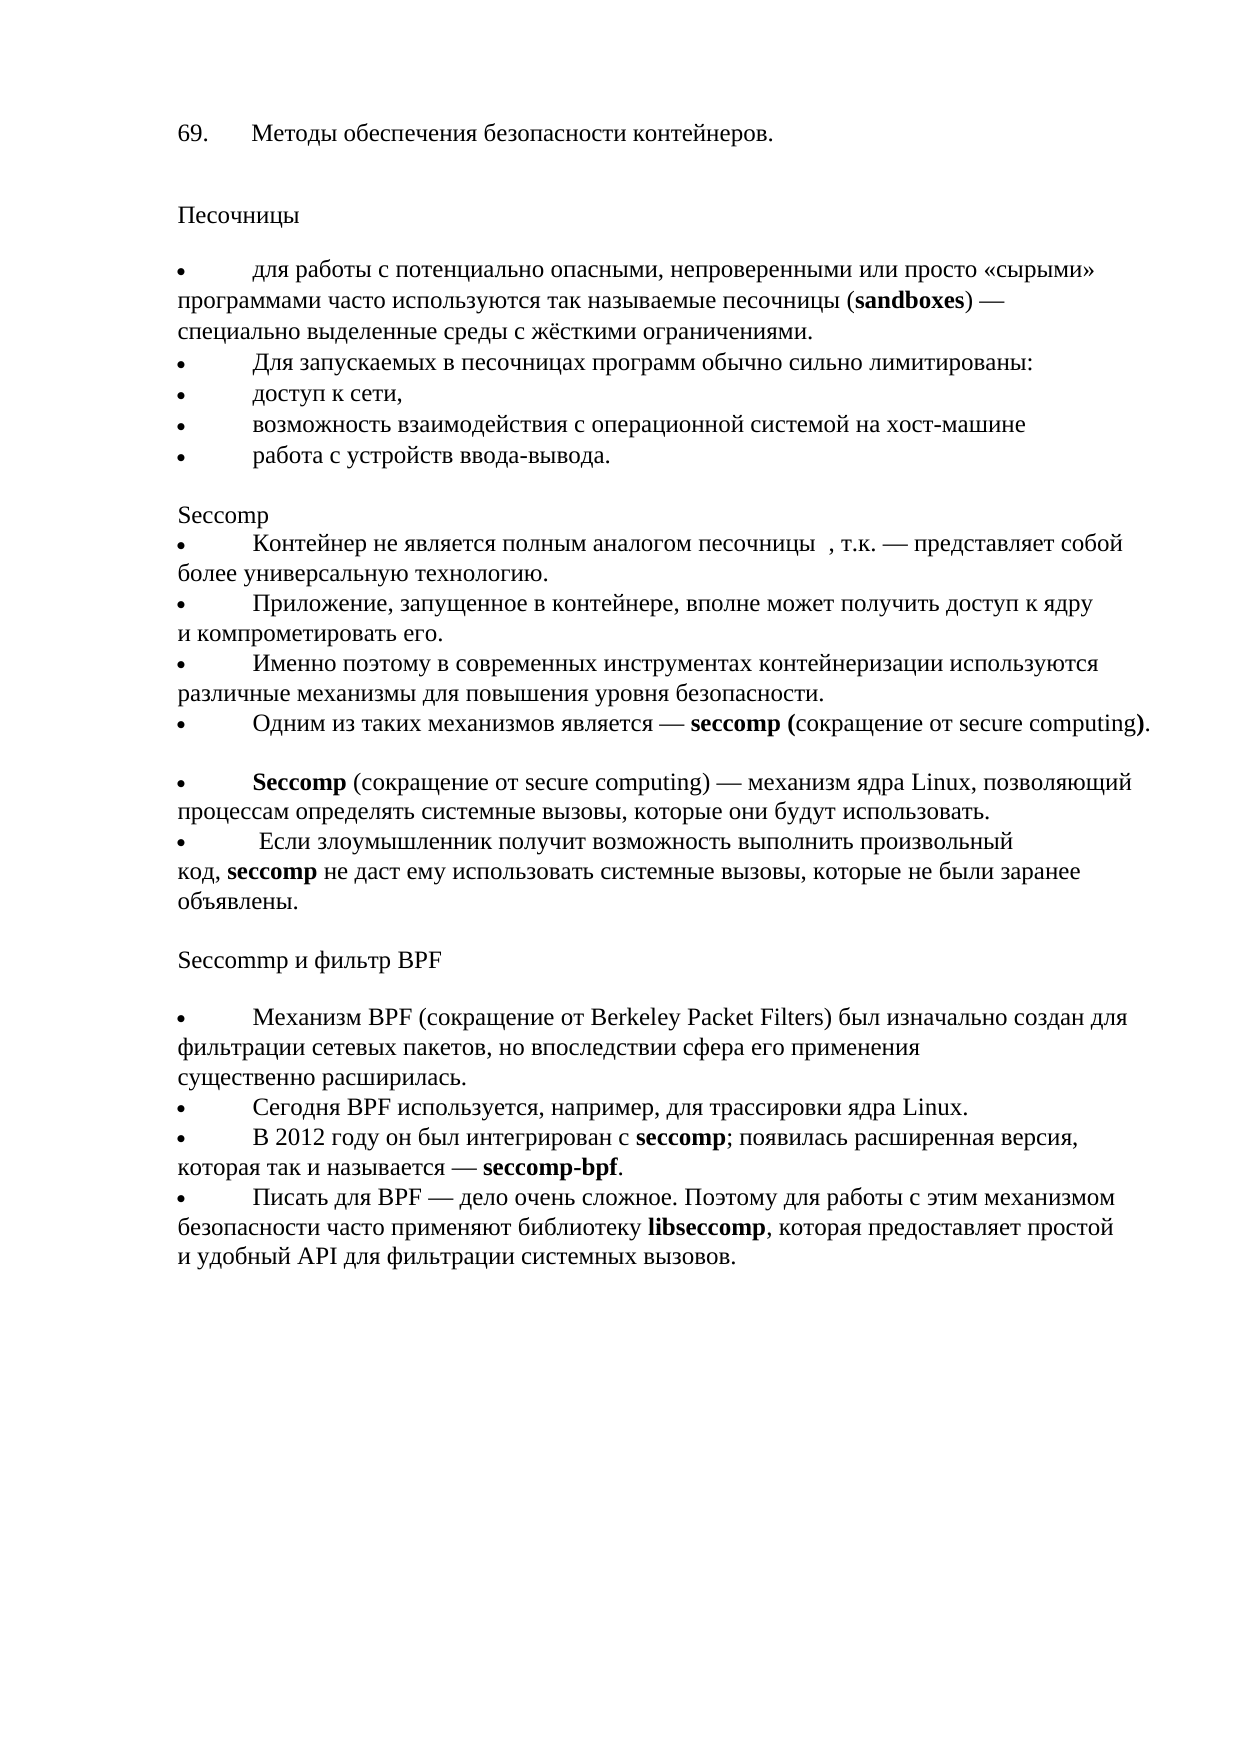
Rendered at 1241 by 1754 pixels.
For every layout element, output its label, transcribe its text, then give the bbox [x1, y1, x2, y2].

list доступ к сети, ​ [177, 378, 1152, 409]
list Механизм BPF (сокращение от Berkeley Packet Filters) был изначально создан для фильтрации сетевых пакетов, но впоследствии сфера его применения существенно расширилась. ​ [177, 1002, 1152, 1092]
list Именно поэтому в современных инструментах контейнеризации используются различные механизмы для повышения уровня безопасности. ​ [177, 648, 1152, 708]
list Приложение, запущенное в контейнере, вполне может получить доступ к ядру и компрометировать его. ​ [177, 588, 1152, 648]
list Для запускаемых в песочницах программ обычно сильно лимитированы:​ [177, 347, 1152, 378]
list для работы с потенциально опасными, непроверенными или просто «сырыми» программами часто используются так называемые песочницы (sandboxes) — специально выделенные среды с жёсткими ограничениями. ​ [177, 254, 1152, 347]
list Методы обеспечения безопасности контейнеров. [177, 118, 1152, 147]
text Seccommp и фильтр BPF [177, 945, 1152, 973]
list Сегодня BPF используется, например, для трассировки ядра Linux. ​ [177, 1092, 1152, 1122]
text Seccomp [177, 500, 1152, 528]
list работа с устройств ввода-вывода.​ [177, 440, 1152, 471]
list возможность взаимодействия с операционной системой на хост-машине ​ [177, 409, 1152, 440]
text Песочницы [177, 200, 1152, 229]
list Если злоумышленник получит возможность выполнить произвольный код, seccomp не даст ему использовать системные вызовы, которые не были заранее объявлены.​ [177, 826, 1152, 916]
list Seccomp (сокращение от secure computing) — механизм ядра Linuх, позволяющий процессам определять системные вызовы, которые они будут использовать. ​ [177, 767, 1152, 826]
list В 2012 году он был интегрирован с seccomp; появилась расширенная версия, которая так и называется — seccomp-bpf.​ [177, 1122, 1152, 1182]
list Писать для BPF — дело очень сложное. Поэтому для работы с этим механизмом безопасности часто применяют библиотеку libseccomp, которая предоставляет простой и удобный API для фильтрации системных вызовов.​ [177, 1182, 1152, 1271]
list Одним из таких механизмов является — seccomp (сокращение от secure computing).​ [177, 708, 1152, 738]
list Контейнер не является полным аналогом песочницы , т.к. — представляет собой более универсальную технологию. ​ [177, 528, 1152, 588]
